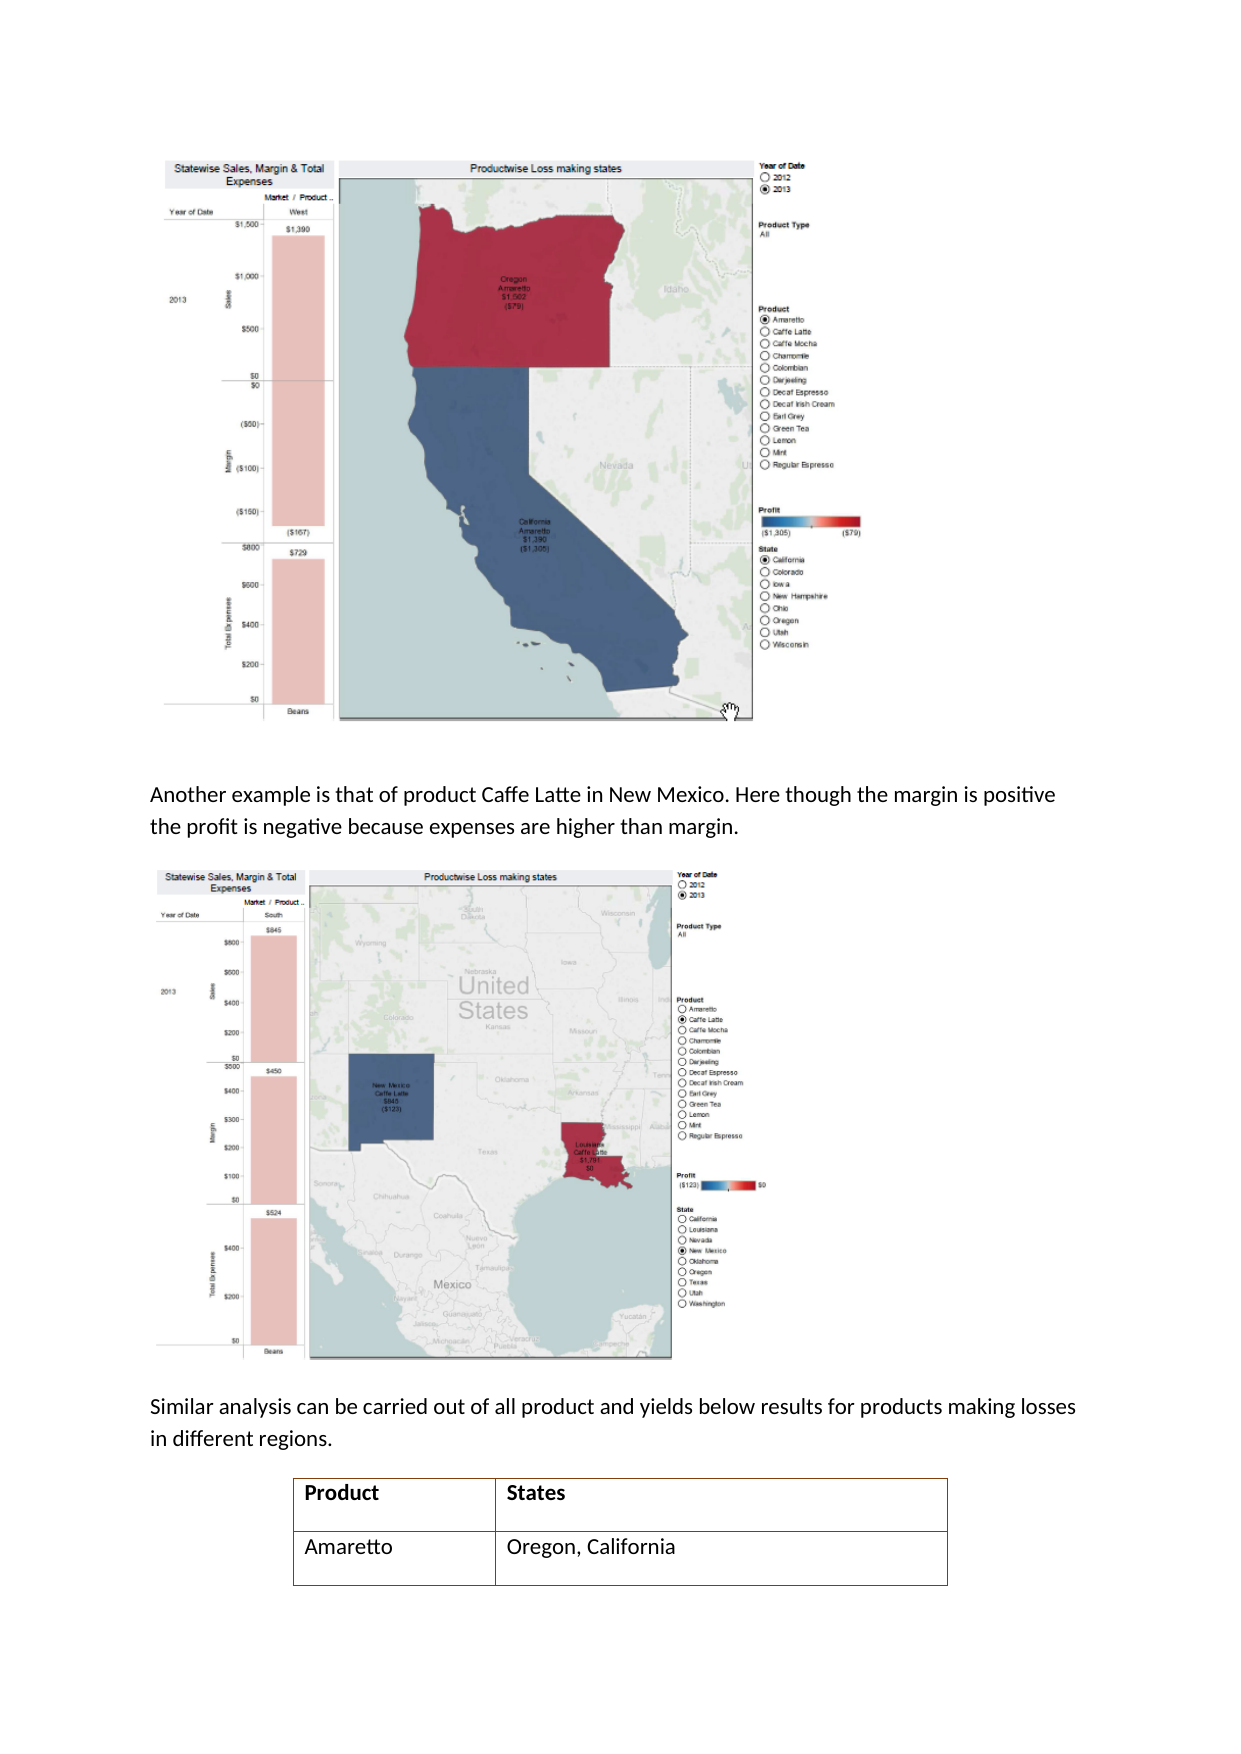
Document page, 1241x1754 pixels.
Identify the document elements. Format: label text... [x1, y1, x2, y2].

picture [150, 150, 893, 755]
text Similar analysis can be carried out of all product and yields below results for products making losses in different regions. [150, 1392, 1090, 1452]
table_cell Oregon, California [496, 1532, 947, 1585]
table_header States [496, 1479, 947, 1531]
text Another example is that of product Caffe Latte in New Mexico. Here though the margin is positive the profit is negative because expenses are higher than margin. [150, 780, 1090, 840]
table_cell Amaretto [294, 1532, 495, 1585]
table_header Product [294, 1479, 495, 1531]
